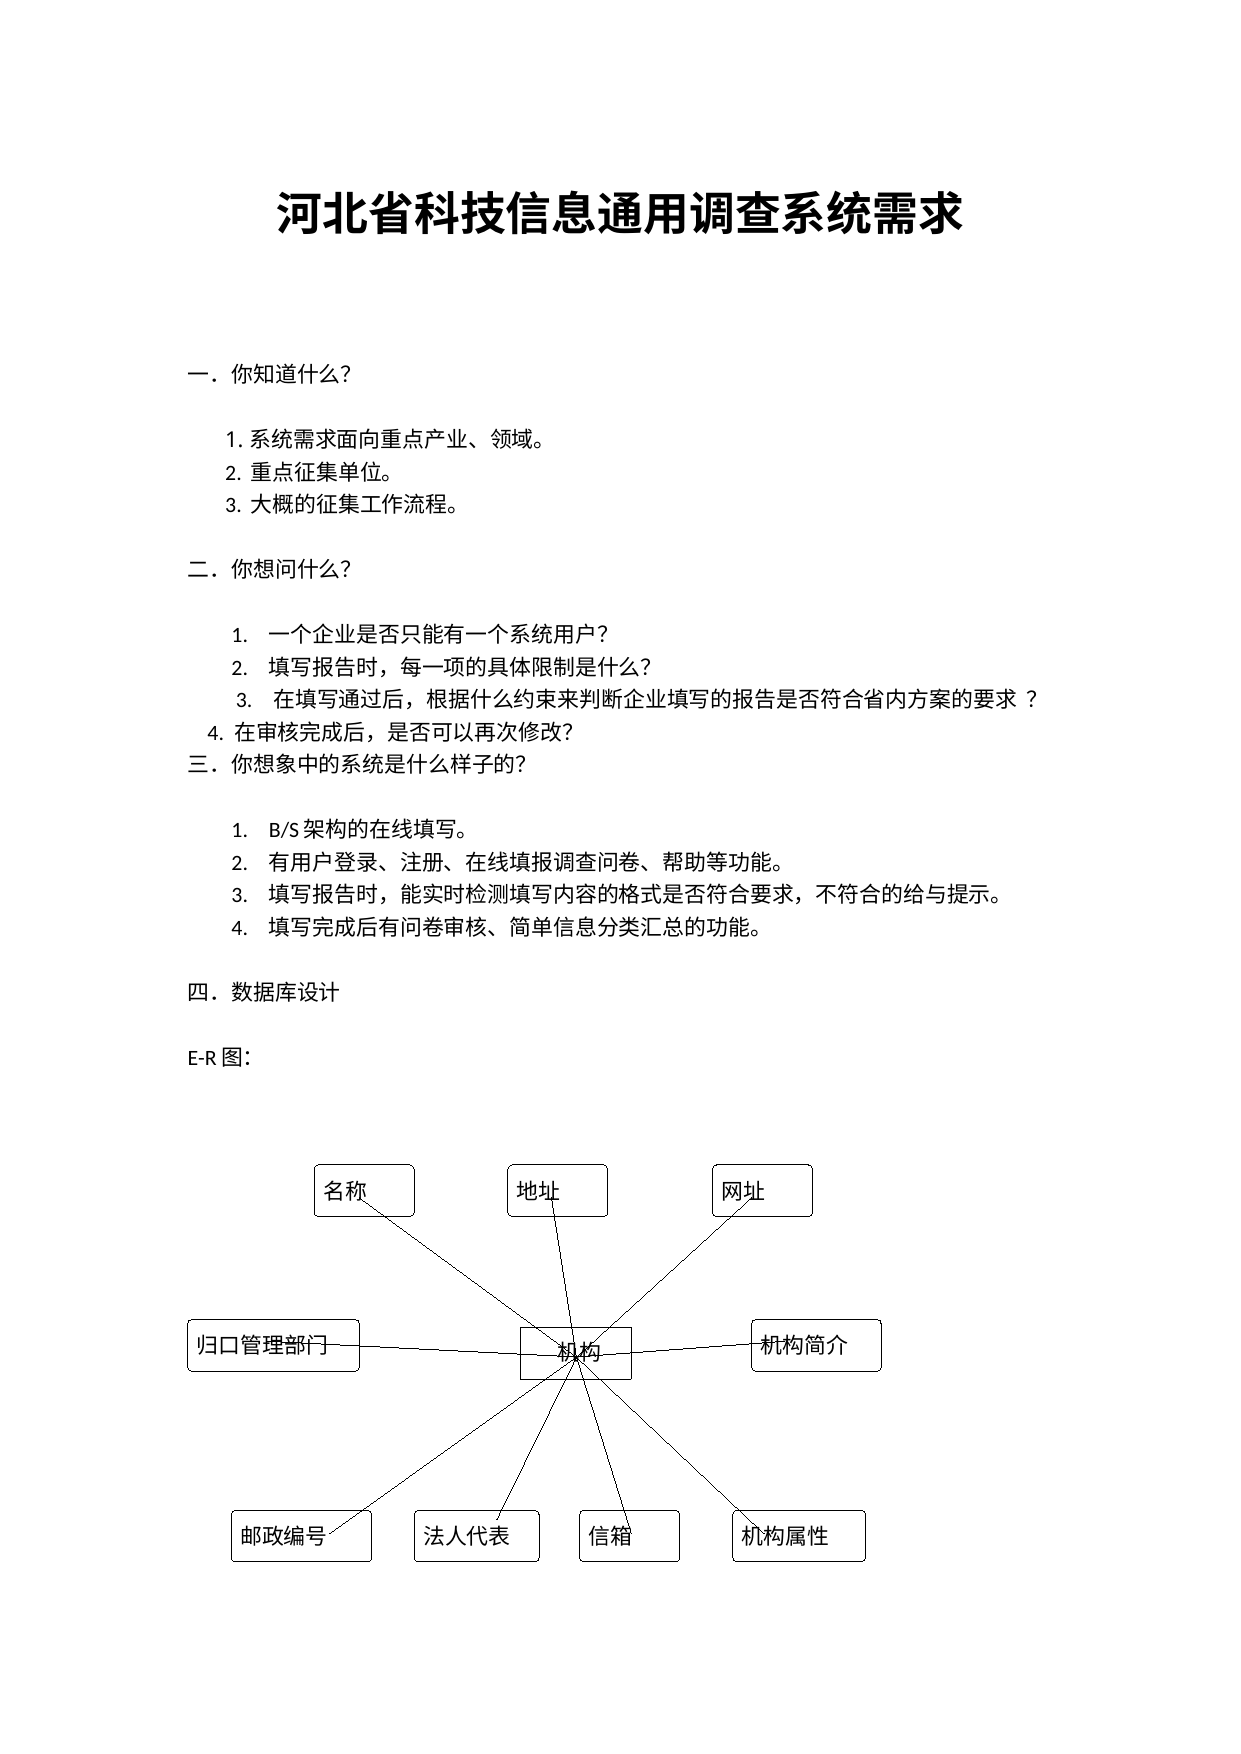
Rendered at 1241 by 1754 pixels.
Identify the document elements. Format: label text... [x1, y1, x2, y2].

list 1. 系统需求面向重点产业、领域。 [225, 422, 1053, 454]
list 2. 重点征集单位。 [225, 454, 1053, 487]
text 一．你知道什么？ [187, 357, 1053, 389]
list 有用户登录、注册、在线填报调查问卷、帮助等功能。 [231, 844, 1053, 877]
list 一个企业是否只能有一个系统用户？ [231, 617, 1053, 649]
text 三．你想象中的系统是什么样子的？ [187, 747, 1053, 779]
text 河北省科技信息通用调查系统需求 [187, 162, 1053, 259]
text E-R图： [187, 1039, 1053, 1072]
list 填写报告时，每一项的具体限制是什么？ [231, 649, 1053, 682]
text 4. 在审核完成后，是否可以再次修改？ [187, 714, 1053, 747]
text 二．你想问什么？ [187, 552, 1053, 584]
list 填写报告时，能实时检测填写内容的格式是否符合要求，不符合的给与提示。 [231, 877, 1053, 909]
text 四．数据库设计 [187, 974, 1053, 1007]
list 在填写通过后，根据什么约束来判断企业填写的报告是否符合省内方案的要求 ？ [231, 682, 1053, 714]
list 3. 大概的征集工作流程。 [225, 487, 1053, 519]
list B/S架构的在线填写。 [231, 812, 1053, 844]
list 填写完成后有问卷审核、简单信息分类汇总的功能。 [231, 909, 1053, 942]
